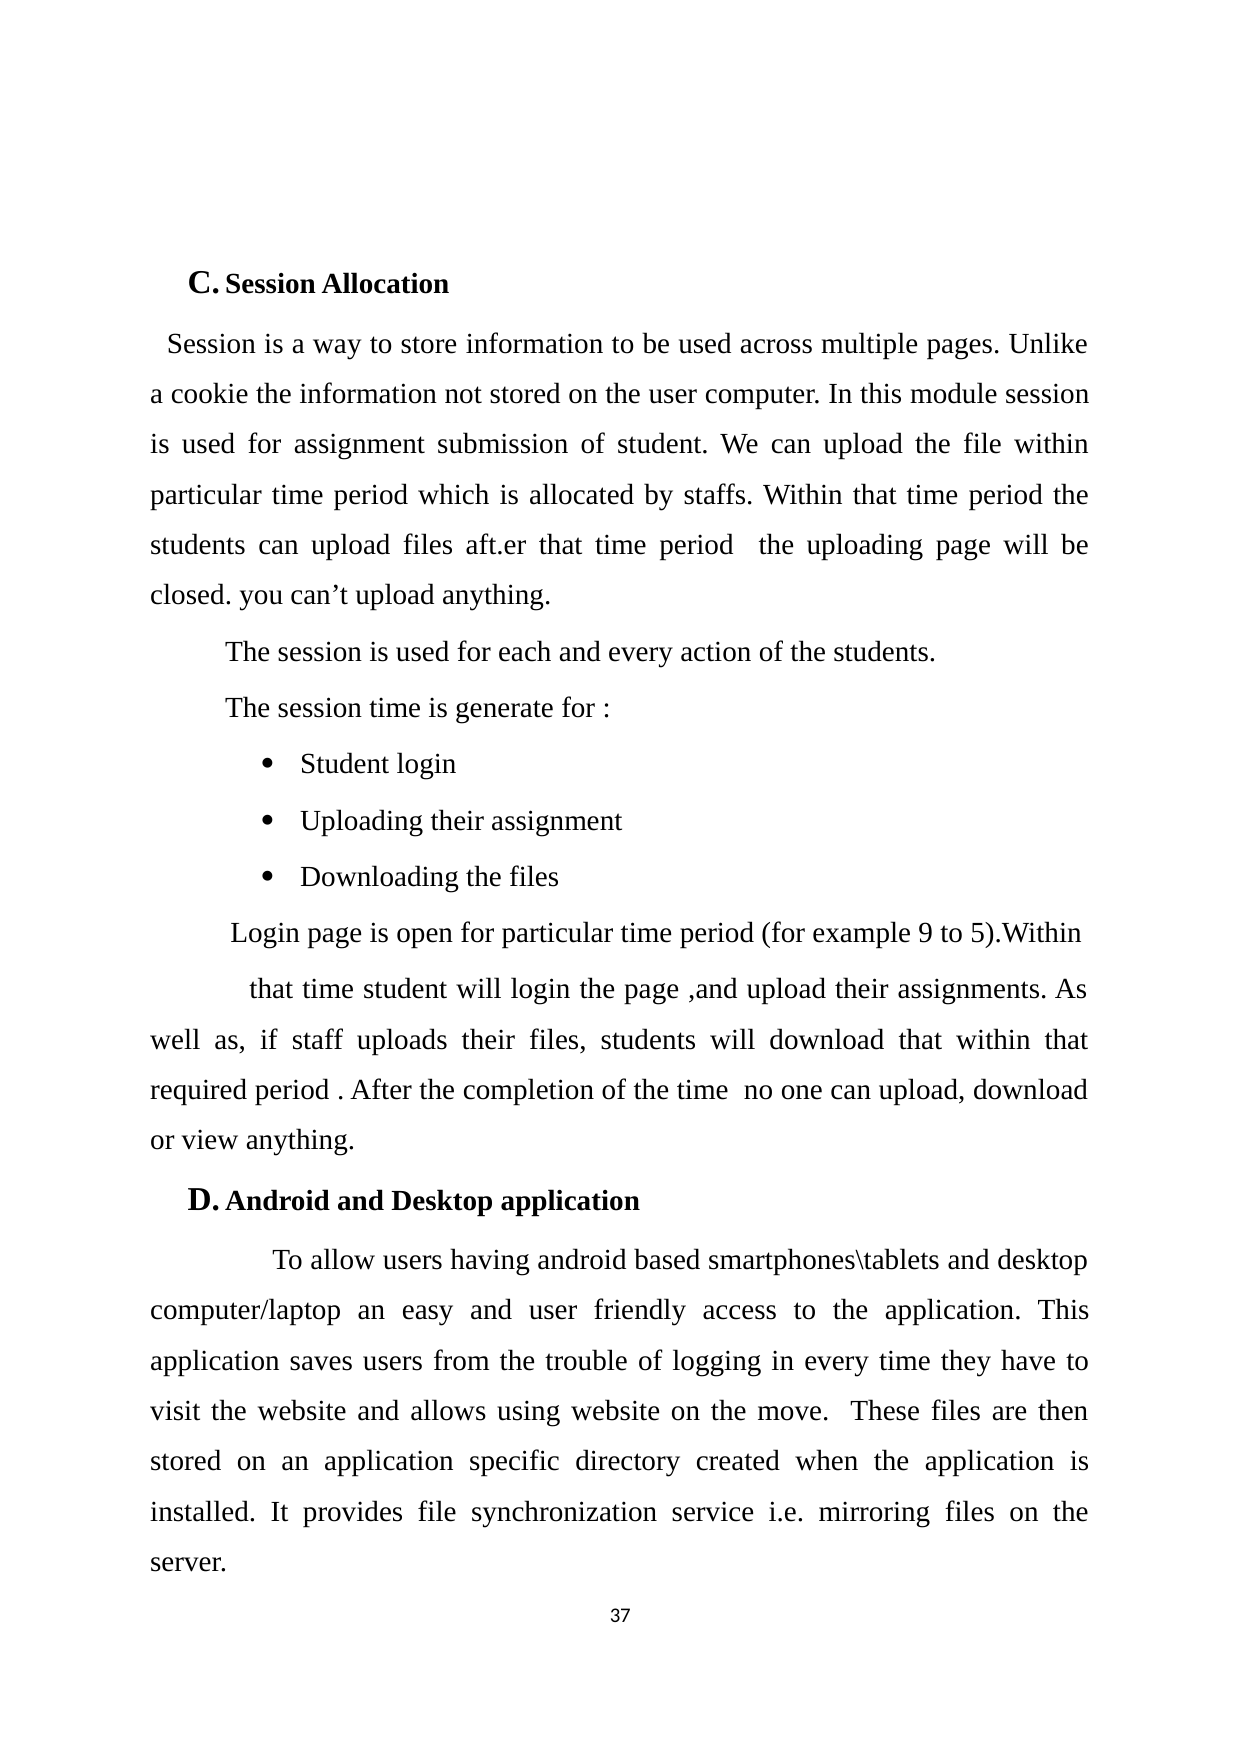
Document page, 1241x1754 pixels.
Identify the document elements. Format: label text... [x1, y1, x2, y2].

text The session is used for each and every action of the students. [225, 634, 1090, 667]
list Session Allocation [187, 262, 1090, 301]
list Uploading their assignment [262, 803, 1090, 836]
text Session is a way to store information to be used across multiple pages. Unlike a cookie the information not stored on the user computer. In this module session is used for assignment submission of student. We can upload the file within particular time period which is allocated by staffs. Within that time period the students can upload files aft.er that time period the uploading page will be closed. you can’t upload anything. [150, 326, 1090, 611]
text The session time is generate for : [225, 690, 1090, 723]
text that time student will login the page ,and upload their assignments. As well as, if staff uploads their files, students will download that within that required period . After the completion of the time no one can upload, download or view anything. [150, 972, 1090, 1156]
text Login page is open for particular time period (for example 9 to 5).Within [150, 915, 1090, 949]
list Student login [262, 746, 1090, 780]
text To allow users having android based smartphones\tablets and desktop computer/laptop an easy and user friendly access to the application. This application saves users from the trouble of logging in every time they have to visit the website and allows using website on the move. These files are then stored on an application specific directory created when the application is installed. It provides file synchronization service i.e. mirroring files on the server. [150, 1242, 1090, 1578]
list Android and Desktop application [187, 1179, 1090, 1217]
list Downloading the files [262, 859, 1090, 893]
